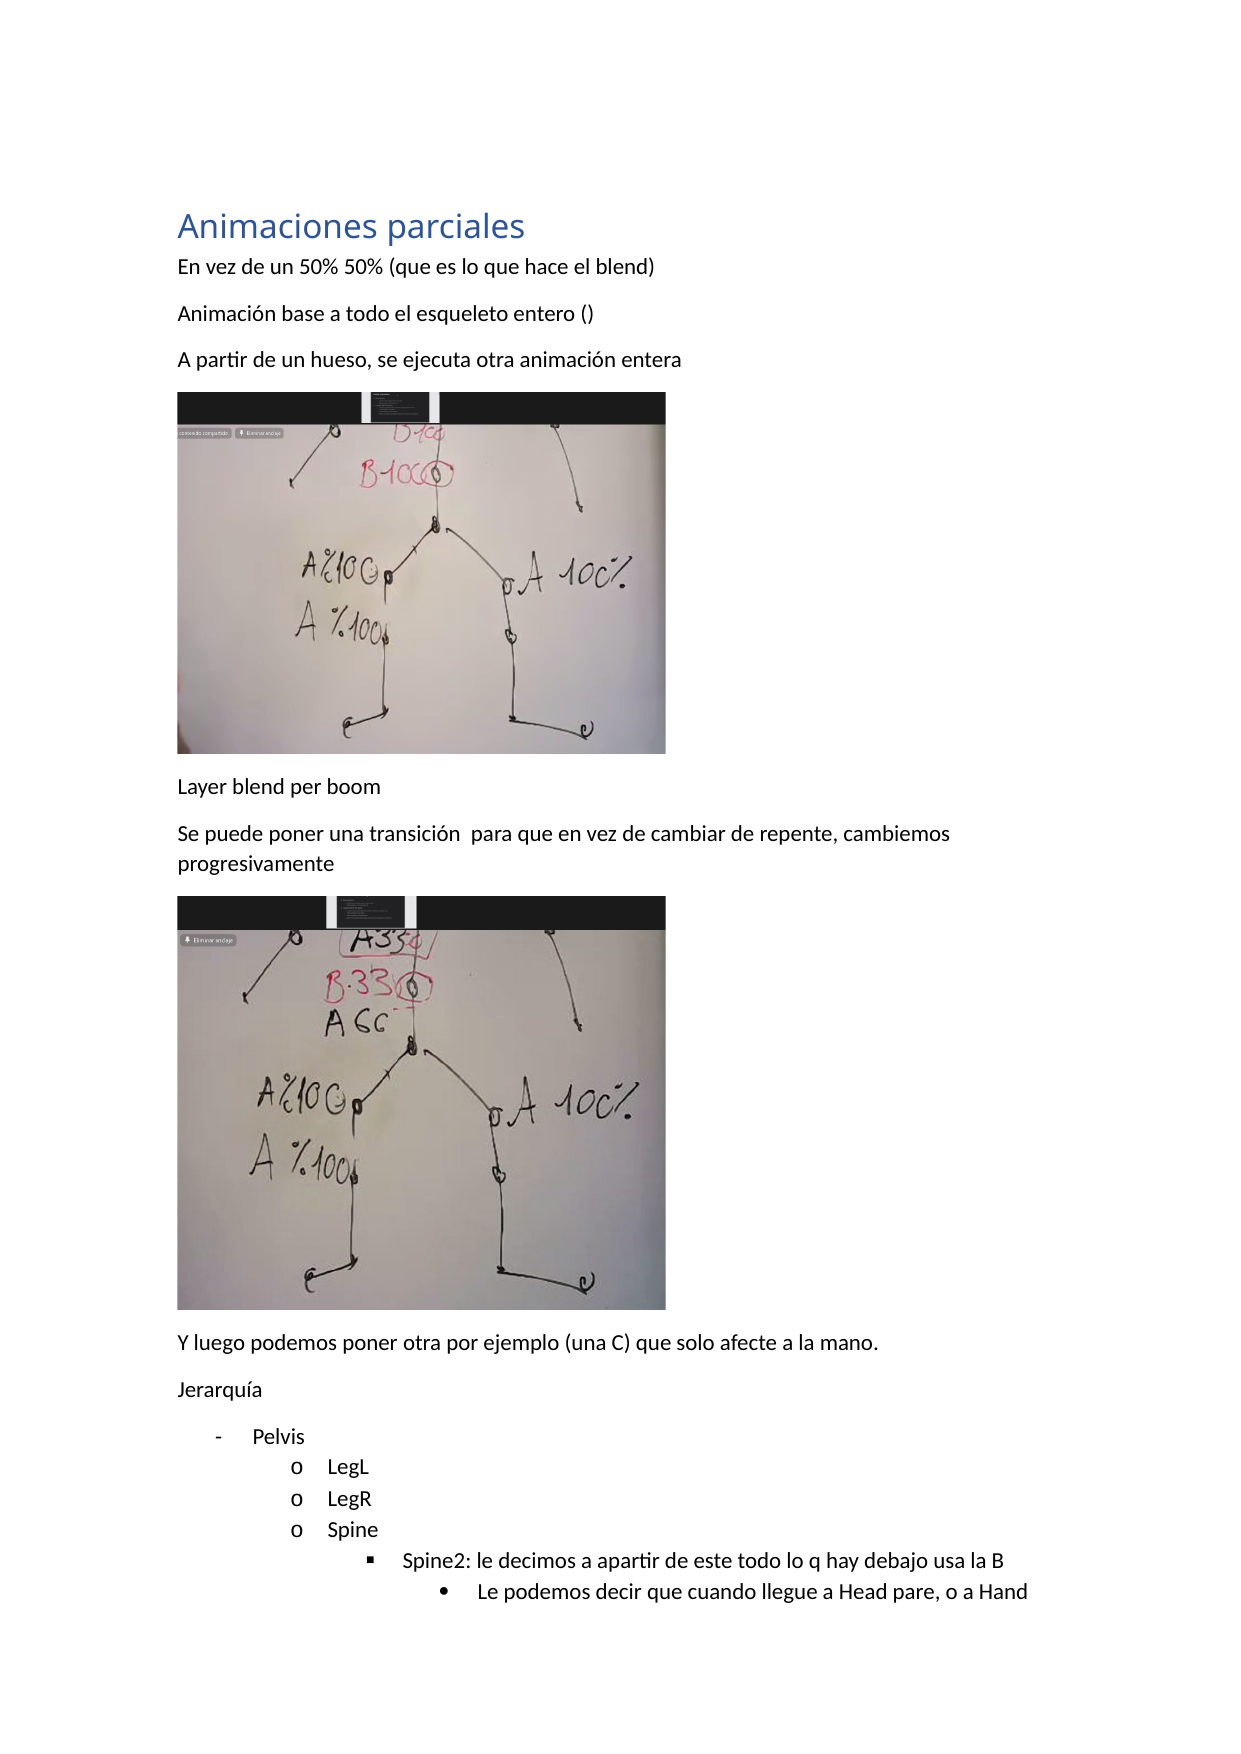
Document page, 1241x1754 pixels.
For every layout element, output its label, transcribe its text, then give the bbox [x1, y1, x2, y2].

list Le podemos decir que cuando llegue a Head pare, o a Hand [440, 1577, 1063, 1605]
text Animación base a todo el esqueleto entero () [177, 299, 1063, 327]
text Layer blend per boom [177, 772, 1063, 800]
list Spine [290, 1515, 1063, 1544]
list LegR [290, 1484, 1063, 1513]
list Spine2: le decimos a apartir de este todo lo q hay debajo usa la B [365, 1547, 1063, 1574]
list LegL [290, 1452, 1063, 1481]
list Pelvis [215, 1422, 1063, 1450]
picture [177, 392, 666, 754]
text Jerarquía [177, 1375, 1063, 1403]
text A partir de un hueso, se ejecuta otra animación entera [177, 346, 1063, 373]
text En vez de un 50% 50% (que es lo que hace el blend) [177, 252, 1063, 280]
text Y luego podemos poner otra por ejemplo (una C) que solo afecte a la mano. [177, 1328, 1063, 1356]
text Se puede poner una transición para que en vez de cambiar de repente, cambiemos progresivamente [177, 819, 1063, 877]
picture [177, 896, 666, 1310]
subtitle Animaciones parciales [177, 203, 1063, 248]
